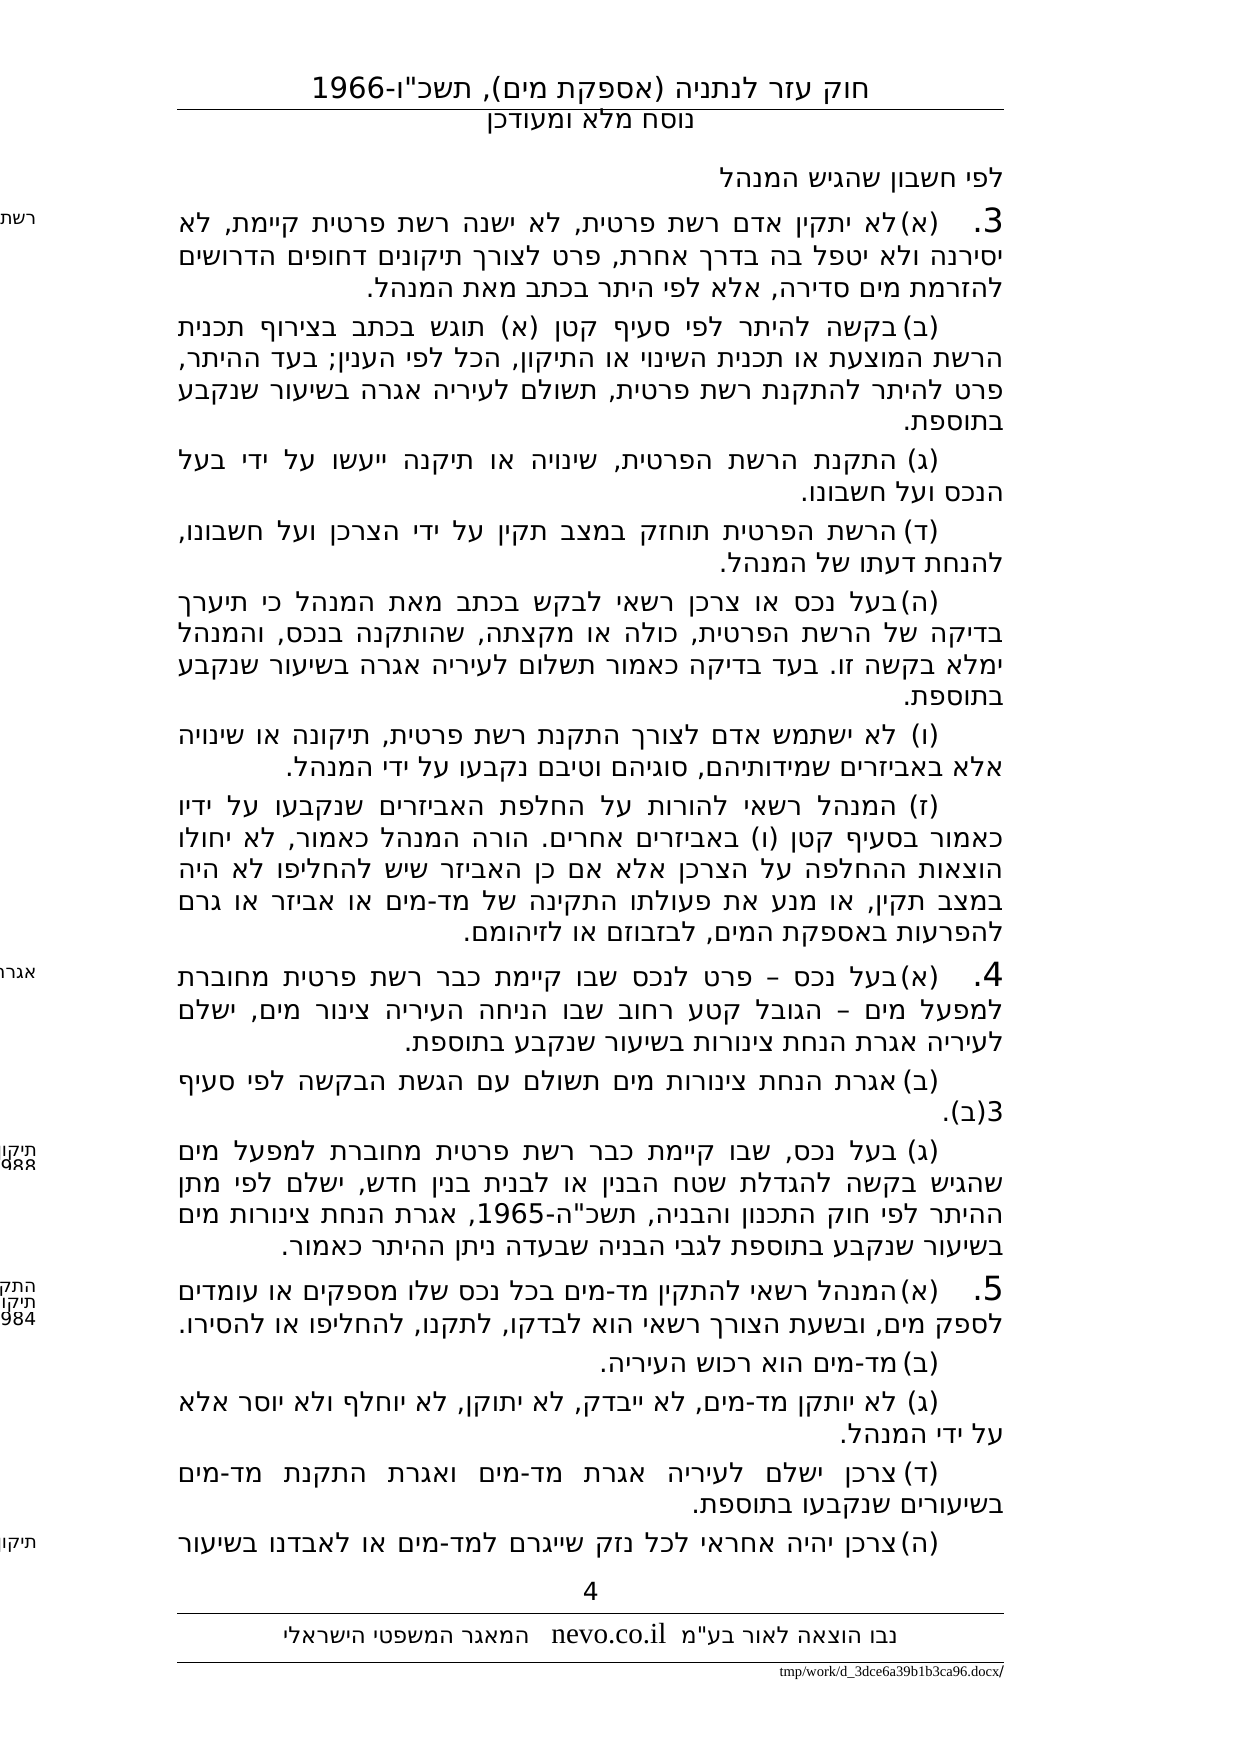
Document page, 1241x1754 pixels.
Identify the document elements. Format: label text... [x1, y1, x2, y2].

text 5. (א) המנהל רשאי להתקין מד-מים בכל נכס שלו מספקים או עומדים לספק מים, ובשעת הצורך רשאי הוא לבדקו, לתקנו, להחליפו או להסירו. [177, 1269, 1004, 1340]
text 4. (א) בעל נכס – פרט לנכס שבו קיימת כבר רשת פרטית מחוברת למפעל מים – הגובל קטע רחוב שבו הניחה העיריה צינור מים, ישלם לעיריה אגרת הנחת צינורות בשיעור שנקבע בתוספת. [177, 956, 1004, 1058]
text (ב) מד-מים הוא רכוש העיריה. [177, 1347, 1004, 1379]
text (ה) בעל נכס או צרכן רשאי לבקש בכתב מאת המנהל כי תיערך בדיקה של הרשת הפרטית, כולה או מקצתה, שהותקנה בנכס, והמנהל ימלא בקשה זו. בעד בדיקה כאמור תשלום לעיריה אגרה בשיעור שנקבע בתוספת. [177, 586, 1004, 712]
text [177, 162, 1004, 194]
text (ב) אגרת הנחת צינורות מים תשולם עם הגשת הבקשה לפי סעיף 3(ב). [177, 1065, 1004, 1128]
text (ג) בעל נכס, שבו קיימת כבר רשת פרטית מחוברת למפעל מים שהגיש בקשה להגדלת שטח הבנין או לבנית בנין חדש, ישלם לפי מתן ההיתר לפי חוק התכנון והבניה, תשכ"ה-1965, אגרת הנחת צינורות מים בשיעור שנקבע בתוספת לגבי הבניה שבעדה ניתן ההיתר כאמור. [177, 1136, 1004, 1262]
text (ג) לא יותקן מד-מים, לא ייבדק, לא יתוקן, לא יוחלף ולא יוסר אלא על ידי המנהל. [177, 1386, 1004, 1449]
text (ב) בקשה להיתר לפי סעיף קטן (א) תוגש בכתב בצירוף תכנית הרשת המוצעת או תכנית השינוי או התיקון, הכל לפי הענין; בעד ההיתר, פרט להיתר להתקנת רשת פרטית, תשולם לעיריה אגרה בשיעור שנקבע בתוספת. [177, 311, 1004, 437]
text (ד) צרכן ישלם לעיריה אגרת מד-מים ואגרת התקנת מד-מים בשיעורים שנקבעו בתוספת. [177, 1457, 1004, 1520]
text (ו) לא ישתמש אדם לצורך התקנת רשת פרטית, תיקונה או שינויה אלא באביזרים שמידותיהם, סוגיהם וטיבם נקבעו על ידי המנהל. [177, 720, 1004, 783]
text (ג) התקנת הרשת הפרטית, שינויה או תיקנה ייעשו על ידי בעל הנכס ועל חשבונו. [177, 445, 1004, 508]
text (ד) הרשת הפרטית תוחזק במצב תקין על ידי הצרכן ועל חשבונו, להנחת דעתו של המנהל. [177, 515, 1004, 578]
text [177, 1528, 1004, 1559]
text 3. (א) לא יתקין אדם רשת פרטית, לא ישנה רשת פרטית קיימת, לא יסירנה ולא יטפל בה בדרך אחרת, פרט לצורך תיקונים דחופים הדרושים להזרמת מים סדירה, אלא לפי היתר בכתב מאת המנהל. [177, 201, 1004, 303]
text (ז) המנהל רשאי להורות על החלפת האביזרים שנקבעו על ידיו כאמור בסעיף קטן (ו) באביזרים אחרים. הורה המנהל כאמור, לא יחולו הוצאות ההחלפה על הצרכן אלא אם כן האביזר שיש להחליפו לא היה במצב תקין, או מנע את פעולתו התקינה של מד-מים או אביזר או גרם להפרעות באספקת המים, לבזבוזם או לזיהומם. [177, 790, 1004, 948]
